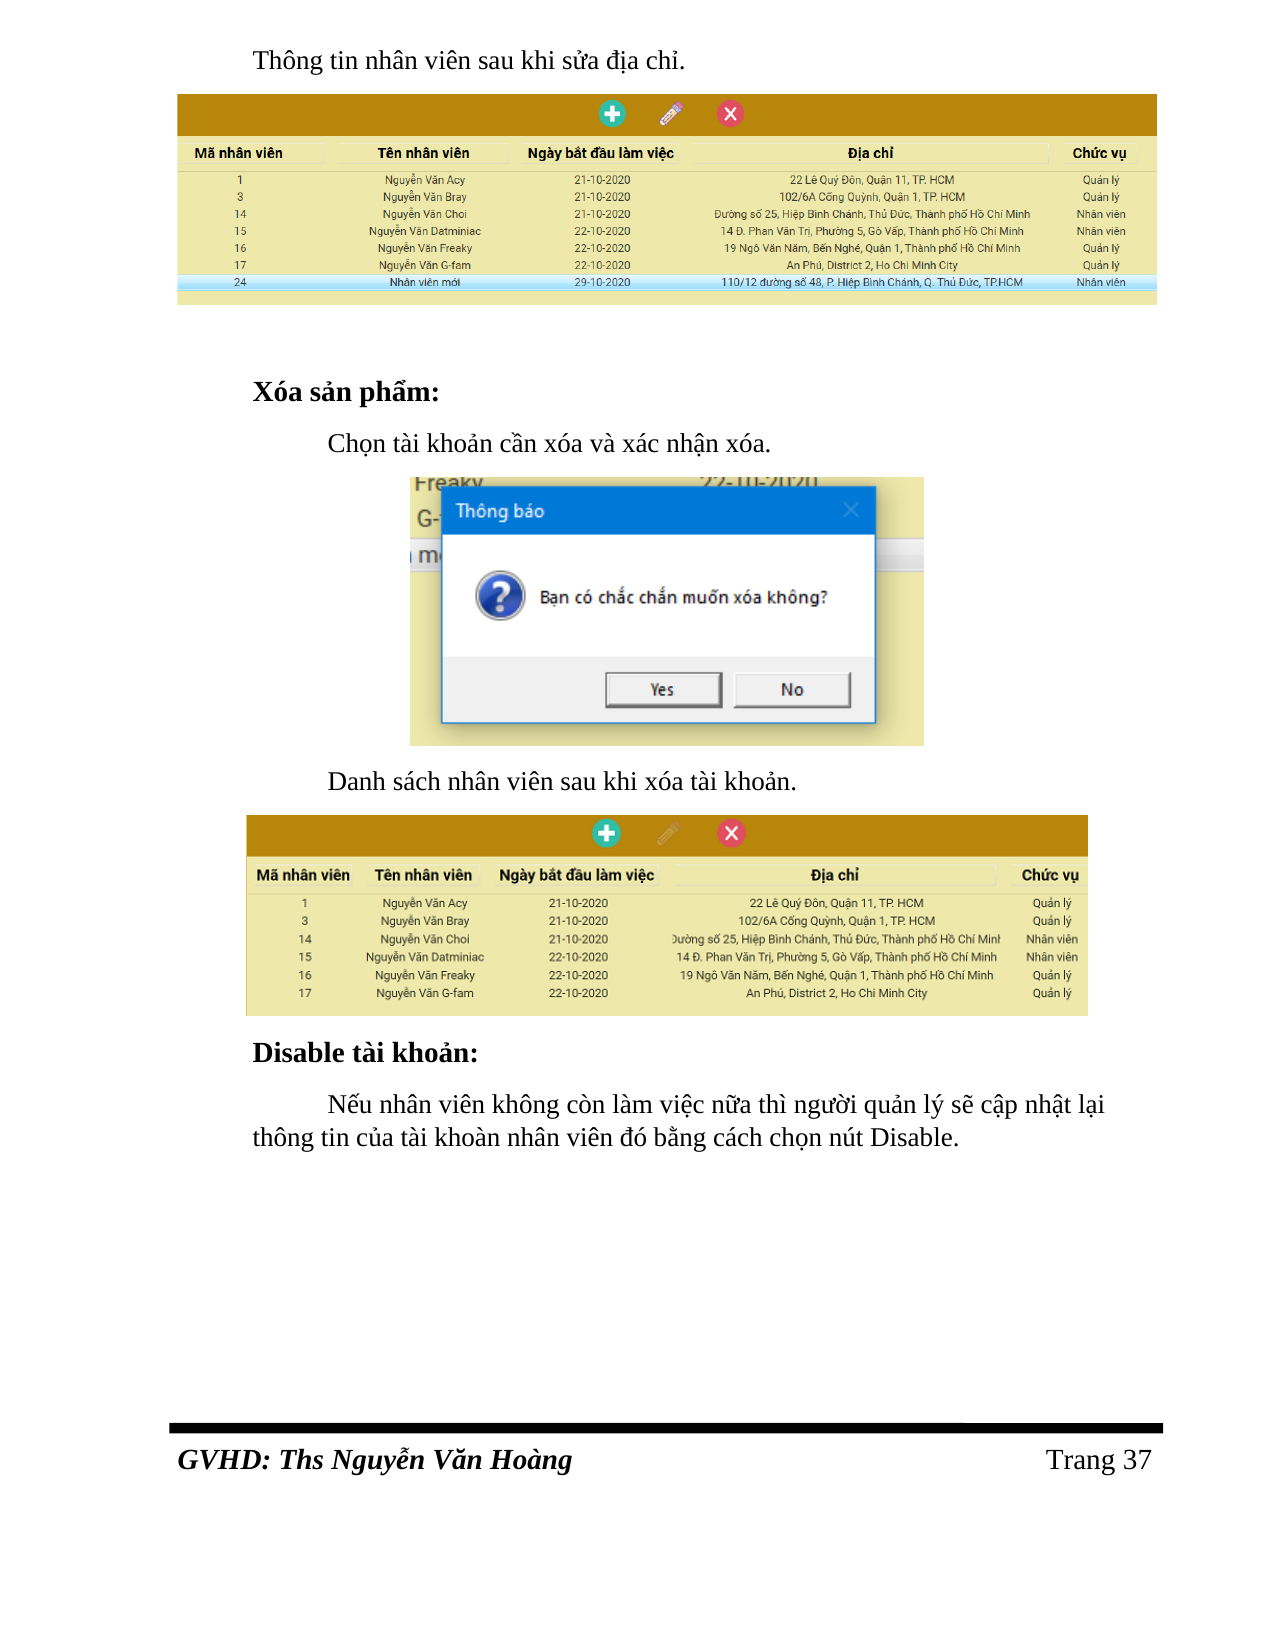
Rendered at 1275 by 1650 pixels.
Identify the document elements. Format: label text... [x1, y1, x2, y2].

text Danh sách nhân viên sau khi xóa tài khoản. [252, 765, 1157, 796]
picture [246, 815, 1088, 1016]
text Thông tin nhân viên sau khi sửa địa chỉ. [177, 44, 1157, 76]
text Disable tài khoản: [177, 1035, 1157, 1068]
picture [177, 94, 1157, 305]
text Xóa sản phẩm: [177, 374, 1157, 408]
text Chọn tài khoản cần xóa và xác nhận xóa. [252, 427, 1157, 458]
text Nếu nhân viên không còn làm việc nữa thì người quản lý sẽ cập nhật lại thông tin của tài khoàn nhân viên đó bằng cách chọn nút Disable. [252, 1088, 1157, 1152]
picture [410, 477, 924, 746]
